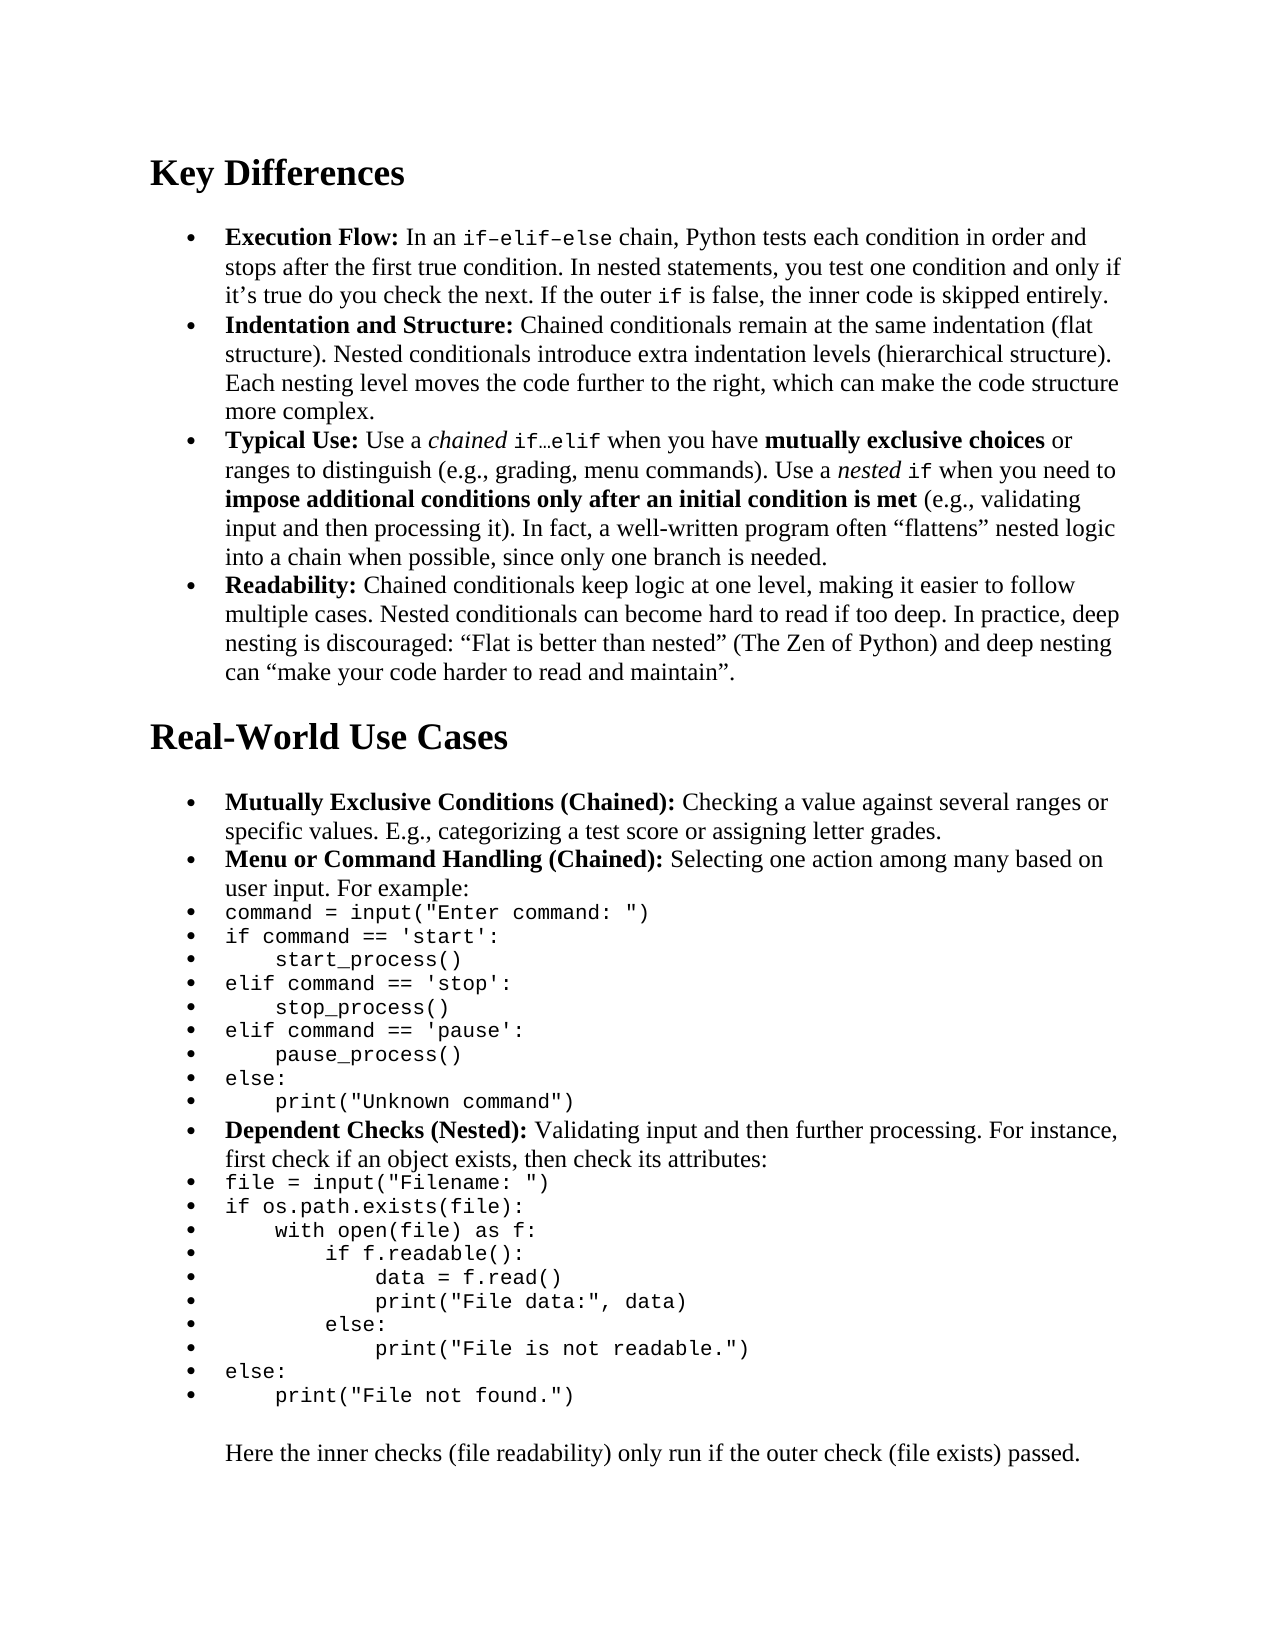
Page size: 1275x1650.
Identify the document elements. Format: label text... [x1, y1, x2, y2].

list else: [187, 1314, 1125, 1338]
list print("File not found.") [187, 1385, 1125, 1409]
list if os.path.exists(file): [187, 1196, 1125, 1220]
list command = input("Enter command: ") [187, 902, 1125, 926]
list elif command == 'stop': [187, 973, 1125, 997]
list print("File data:", data) [187, 1291, 1125, 1314]
list Indentation and Structure: Chained conditionals remain at the same indentation (flat structure). Nested conditionals introduce extra indentation levels (hierarchical structure). Each nesting level moves the code further to the right, which can make the code structure more complex. [187, 310, 1125, 425]
list Typical Use: Use a chained if…elif when you have mutually exclusive choices or ranges to distinguish (e.g., grading, menu commands). Use a nested if when you need to impose additional conditions only after an initial condition is met (e.g., validating input and then processing it). In fact, a well-written program often “flattens” nested logic into a chain when possible, since only one branch is needed. [187, 425, 1125, 571]
list Execution Flow: In an if–elif–else chain, Python tests each condition in order and stops after the first true condition. In nested statements, you test one condition and only if it’s true do you check the next. If the outer if is false, the inner code is skipped entirely. [187, 222, 1125, 310]
list data = f.read() [187, 1267, 1125, 1291]
list if command == 'start': [187, 926, 1125, 949]
list print("Unknown command") [187, 1091, 1125, 1115]
list if f.readable(): [187, 1243, 1125, 1267]
list else: [187, 1362, 1125, 1385]
list Menu or Command Handling (Chained): Selecting one action among many based on user input. For example: [187, 844, 1125, 902]
list with open(file) as f: [187, 1220, 1125, 1243]
list print("File is not readable.") [187, 1338, 1125, 1362]
list pause_process() [187, 1044, 1125, 1068]
list stop_process() [187, 997, 1125, 1020]
list Dependent Checks (Nested): Validating input and then further processing. For instance, first check if an object exists, then check its attributes: [187, 1115, 1125, 1172]
list else: [187, 1068, 1125, 1091]
text Key Differences [150, 150, 1125, 193]
list start_process() [187, 949, 1125, 973]
list Readability: Chained conditionals keep logic at one level, making it easier to follow multiple cases. Nested conditionals can become hard to read if too deep. In practice, deep nesting is discouraged: “Flat is better than nested” (The Zen of Python) and deep nesting can “make your code harder to read and maintain”. [187, 571, 1125, 686]
list elif command == 'pause': [187, 1020, 1125, 1044]
list file = input("Filename: ") [187, 1172, 1125, 1196]
text Real-World Use Cases [150, 715, 1125, 758]
list Mutually Exclusive Conditions (Chained): Checking a value against several ranges or specific values. E.g., categorizing a test score or assigning letter grades. [187, 787, 1125, 844]
text Here the inner checks (file readability) only run if the outer check (file exists) passed. [225, 1438, 1125, 1467]
